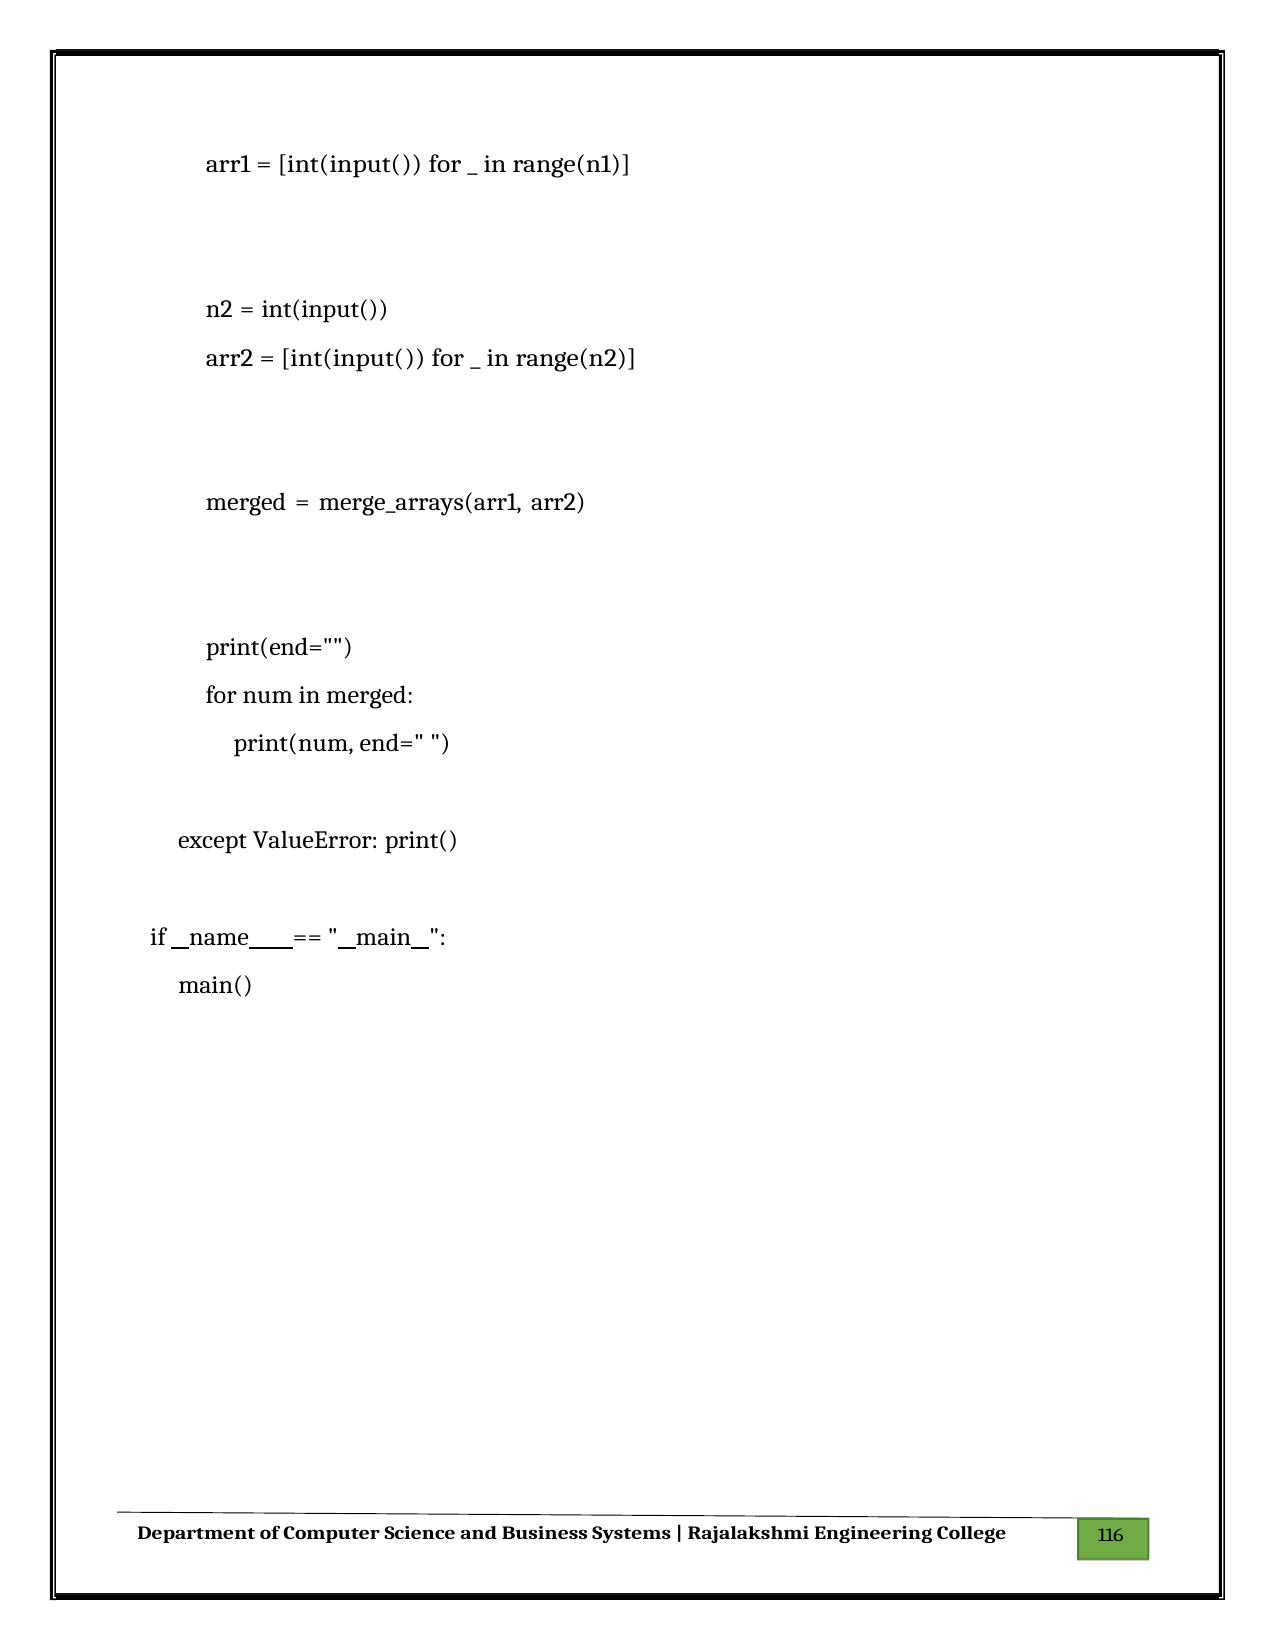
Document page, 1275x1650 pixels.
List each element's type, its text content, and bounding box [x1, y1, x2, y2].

text arr2 = [int(input()) for _ in range(n2)] [206, 344, 1135, 372]
text for num in merged: print(num, end=" ") [205, 681, 523, 758]
text if name == " main ": main() [150, 922, 461, 1000]
text print(end="") [206, 632, 1135, 661]
picture [56, 1593, 1219, 1600]
text except ValueError: print() [178, 826, 461, 854]
text n2 = int(input()) [206, 295, 1135, 324]
text merged = merge_arrays(arr1, arr2) [206, 488, 1135, 517]
picture [56, 49, 1219, 56]
text arr1 = [int(input()) for _ in range(n1)] [206, 150, 1135, 179]
